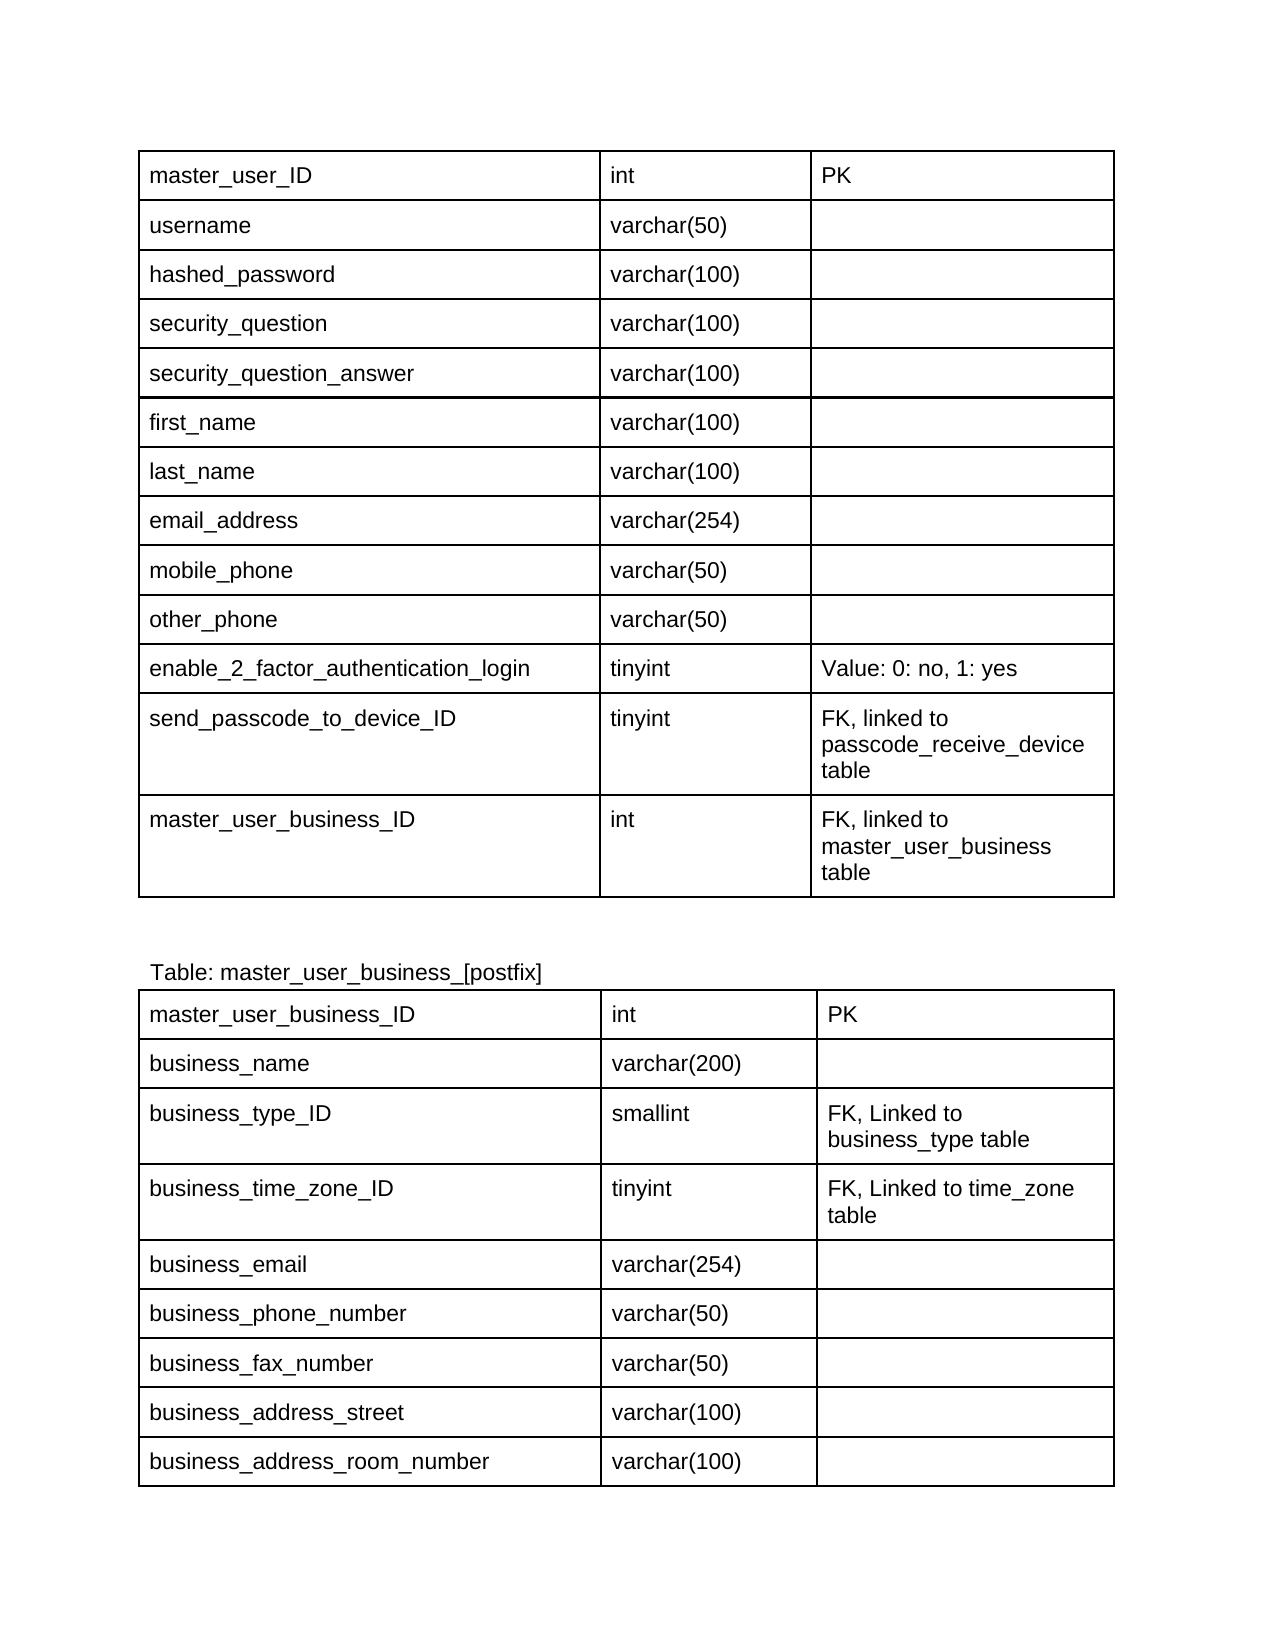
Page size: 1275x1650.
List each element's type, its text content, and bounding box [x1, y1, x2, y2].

table_header int [602, 991, 816, 1038]
table_cell master_user_business_ID [140, 796, 599, 896]
table_cell tinyint [601, 694, 810, 794]
table_cell email_address [140, 497, 599, 544]
table_cell business_time_zone_ID [140, 1165, 600, 1238]
table_cell business_name [140, 1040, 600, 1087]
table_cell [812, 497, 1113, 544]
table_cell varchar(100) [601, 399, 810, 446]
table_cell varchar(50) [602, 1290, 816, 1337]
table_cell Value: 0: no, 1: yes [812, 645, 1113, 692]
table_header master_user_business_ID [140, 991, 600, 1038]
table_cell [818, 1290, 1113, 1337]
table_cell mobile_phone [140, 546, 599, 593]
table_cell business_email [140, 1241, 600, 1288]
table_cell varchar(100) [601, 251, 810, 298]
table_cell [812, 596, 1113, 643]
table_cell varchar(50) [601, 546, 810, 593]
table_cell [818, 1241, 1113, 1288]
table_cell business_address_street [140, 1388, 600, 1436]
table_cell [812, 546, 1113, 593]
table_cell [818, 1438, 1113, 1485]
table_cell varchar(100) [602, 1388, 816, 1436]
table_cell varchar(50) [602, 1339, 816, 1386]
table_cell FK, linked to passcode_receive_device table [812, 694, 1113, 794]
table_cell enable_2_factor_authentication_login [140, 645, 599, 692]
table_cell varchar(254) [602, 1241, 816, 1288]
table_cell varchar(50) [601, 201, 810, 248]
table_cell username [140, 201, 599, 248]
table_cell varchar(100) [601, 300, 810, 347]
table_cell last_name [140, 448, 599, 495]
table_cell [812, 448, 1113, 495]
table_cell FK, linked to master_user_business table [812, 796, 1113, 896]
table_cell [812, 349, 1113, 396]
table_header int [601, 152, 810, 199]
table_cell FK, Linked to time_zone table [818, 1165, 1113, 1238]
table_cell tinyint [602, 1165, 816, 1238]
table_cell FK, Linked to business_type table [818, 1089, 1113, 1163]
table_cell varchar(50) [601, 596, 810, 643]
table_cell varchar(100) [601, 448, 810, 495]
text Table: master_user_business_[postfix] [150, 958, 1125, 985]
table_cell first_name [140, 399, 599, 446]
table_cell business_type_ID [140, 1089, 600, 1163]
table_cell security_question [140, 300, 599, 347]
table_cell [812, 201, 1113, 248]
table_header master_user_ID [140, 152, 599, 199]
table_cell security_question_answer [140, 349, 599, 396]
table_cell business_fax_number [140, 1339, 600, 1386]
table_cell [818, 1040, 1113, 1087]
table_header PK [818, 991, 1113, 1038]
table_cell smallint [602, 1089, 816, 1163]
table_cell varchar(100) [601, 349, 810, 396]
table_cell varchar(254) [601, 497, 810, 544]
table_cell varchar(200) [602, 1040, 816, 1087]
table_cell [818, 1388, 1113, 1436]
table_cell send_passcode_to_device_ID [140, 694, 599, 794]
table_cell other_phone [140, 596, 599, 643]
table_cell business_address_room_number [140, 1438, 600, 1485]
table_cell [818, 1339, 1113, 1386]
table_cell [812, 399, 1113, 446]
table_header PK [812, 152, 1113, 199]
table_cell int [601, 796, 810, 896]
table_cell [812, 251, 1113, 298]
table_cell hashed_password [140, 251, 599, 298]
table_cell business_phone_number [140, 1290, 600, 1337]
table_cell tinyint [601, 645, 810, 692]
table_cell [812, 300, 1113, 347]
table_cell varchar(100) [602, 1438, 816, 1485]
